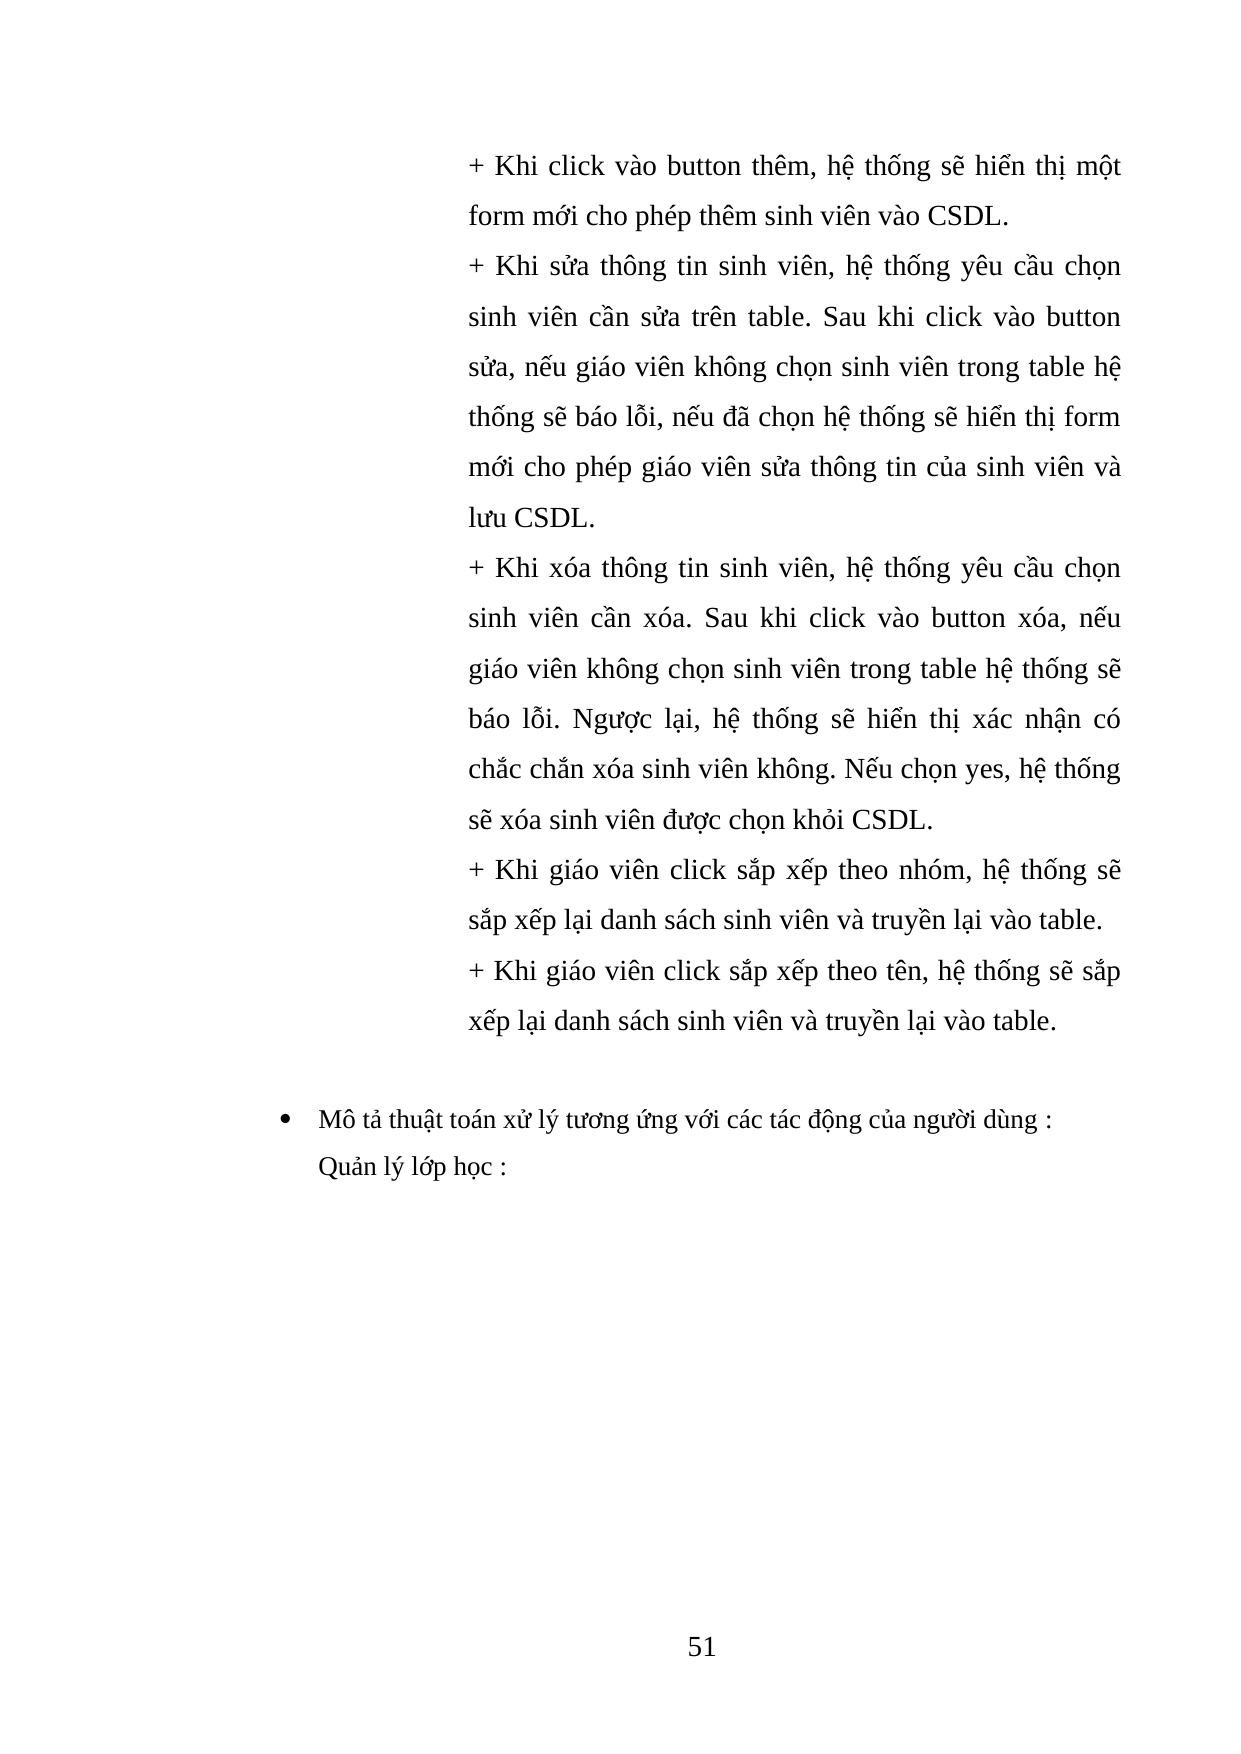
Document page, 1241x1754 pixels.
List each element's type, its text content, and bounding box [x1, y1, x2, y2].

list + Khi giáo viên click sắp xếp theo tên, hệ thống sẽ sắp xếp lại danh sách sinh viên và truyền lại vào table. [468, 953, 1122, 1037]
text Quản lý lớp học : [318, 1151, 1122, 1182]
list + Khi xóa thông tin sinh viên, hệ thống yêu cầu chọn sinh viên cần xóa. Sau khi click vào button xóa, nếu giáo viên không chọn sinh viên trong table hệ thống sẽ báo lỗi. Ngược lại, hệ thống sẽ hiển thị xác nhận có chắc chắn xóa sinh viên không. Nếu chọn yes, hệ thống sẽ xóa sinh viên được chọn khỏi CSDL. [468, 550, 1122, 835]
list Mô tả thuật toán xử lý tương ứng với các tác động của người dùng : [281, 1104, 1122, 1135]
list + Khi sửa thông tin sinh viên, hệ thống yêu cầu chọn sinh viên cần sửa trên table. Sau khi click vào button sửa, nếu giáo viên không chọn sinh viên trong table hệ thống sẽ báo lỗi, nếu đã chọn hệ thống sẽ hiển thị form mới cho phép giáo viên sửa thông tin của sinh viên và lưu CSDL. [468, 248, 1122, 533]
list + Khi click vào button thêm, hệ thống sẽ hiển thị một form mới cho phép thêm sinh viên vào CSDL. [468, 148, 1122, 232]
list + Khi giáo viên click sắp xếp theo nhóm, hệ thống sẽ sắp xếp lại danh sách sinh viên và truyền lại vào table. [468, 852, 1122, 936]
